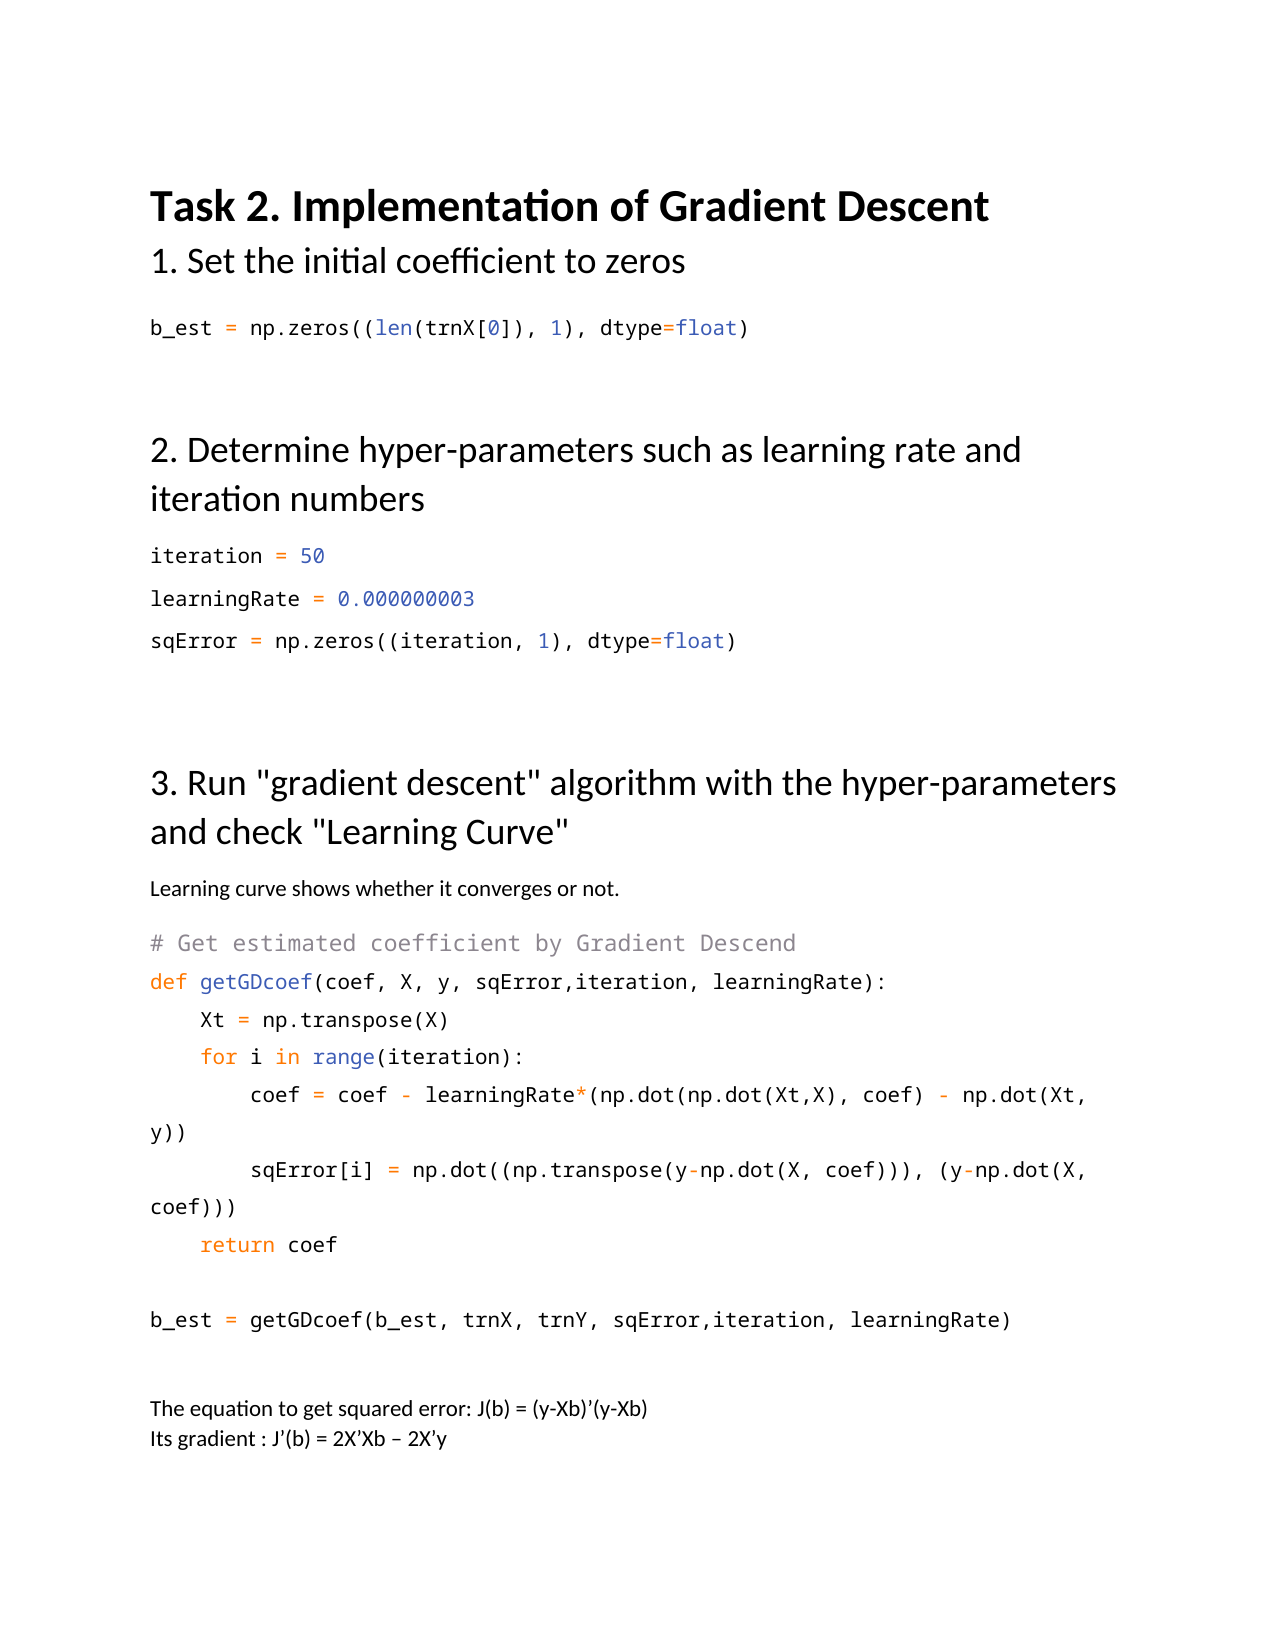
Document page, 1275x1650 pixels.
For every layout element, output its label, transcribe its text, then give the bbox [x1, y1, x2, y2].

text sqError = np.zeros((iteration, 1), dtype=float) [150, 626, 1125, 655]
list Task 2. Implementation of Gradient Descent [150, 177, 1125, 233]
text for i in range(iteration): [150, 1033, 1125, 1071]
text b_est = np.zeros((len(trnX[0]), 1), dtype=float) [150, 304, 1125, 341]
text # Get estimated coefficient by Gradient Descend [150, 921, 1125, 958]
list Its gradient : J’(b) = 2X’Xb – 2X’y [150, 1424, 1125, 1452]
text b_est = getGDcoef(b_est, trnX, trnY, sqError,iteration, learningRate) [150, 1296, 1125, 1333]
text iteration = 50 [150, 541, 1125, 569]
text coef = coef - learningRate*(np.dot(np.dot(Xt,X), coef) - np.dot(Xt, y)) [150, 1071, 1125, 1146]
text sqError[i] = np.dot((np.transpose(y-np.dot(X, coef))), (y-np.dot(X, coef))) [150, 1146, 1125, 1221]
list 1. Set the initial coefficient to zeros [150, 237, 1125, 283]
text learningRate = 0.000000003 [150, 584, 1125, 612]
text def getGDcoef(coef, X, y, sqError,iteration, learningRate): [150, 958, 1125, 996]
text return coef [150, 1221, 1125, 1258]
text Learning curve shows whether it converges or not. [150, 874, 1125, 902]
text Xt = np.transpose(X) [150, 996, 1125, 1033]
list 2. Determine hyper-parameters such as learning rate and iteration numbers [150, 426, 1125, 521]
list The equation to get squared error: J(b) = (y-Xb)’(y-Xb) [150, 1394, 1125, 1422]
list 3. Run "gradient descent" algorithm with the hyper-parameters and check "Learning Curve" [150, 758, 1125, 854]
